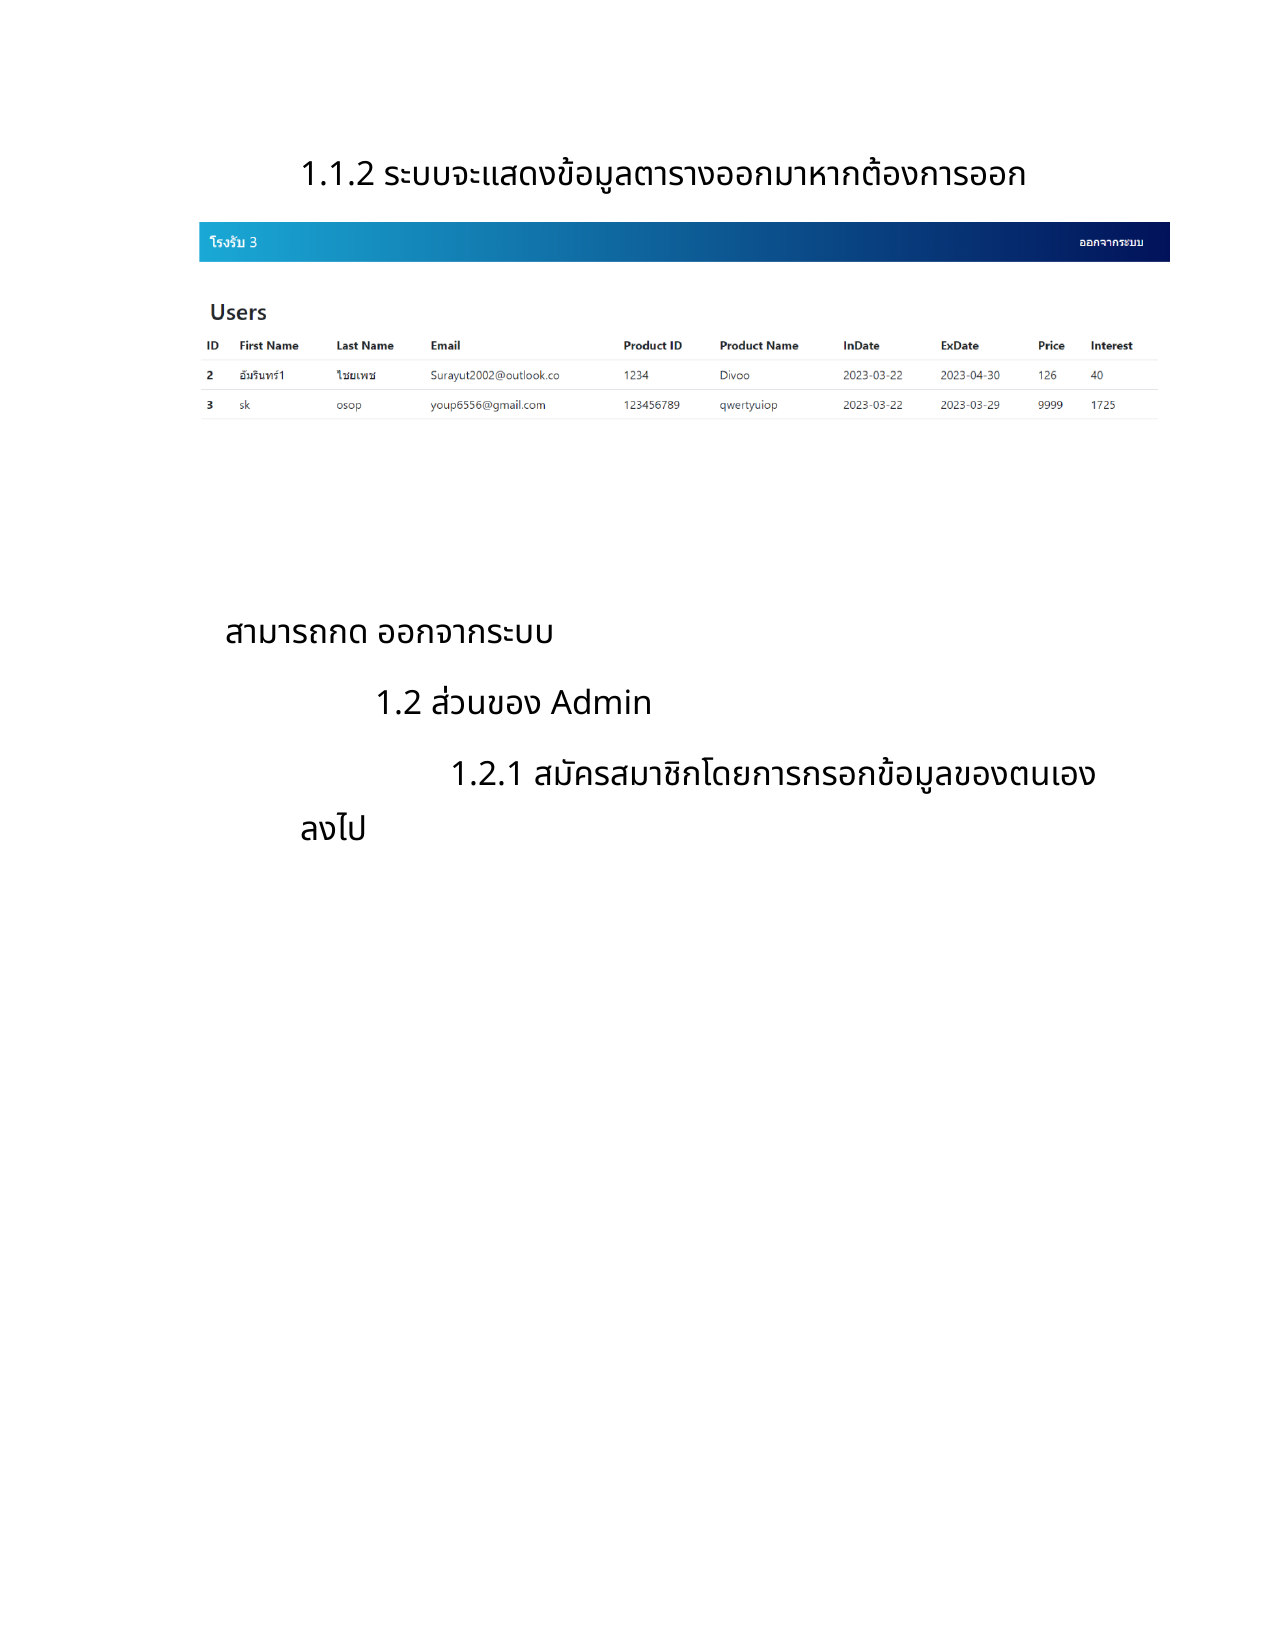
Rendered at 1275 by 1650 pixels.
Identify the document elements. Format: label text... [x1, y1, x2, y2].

text 1.2 ส่วนของ Admin [300, 679, 1125, 729]
text 1.1.2 ระบบจะแสดงข้อมูลตารางออกมาหากต้องการออกสามารถกด ออกจากระบบ [225, 150, 1125, 222]
text 1.1.2 ระบบจะแสดงข้อมูลตารางออกมาหากต้องการออกสามารถกด ออกจากระบบ [225, 560, 1125, 658]
text 1.2.1 สมัครสมาชิกโดยการกรอกข้อมูลของตนเองลงไป [300, 750, 1125, 855]
picture [197, 222, 1170, 560]
